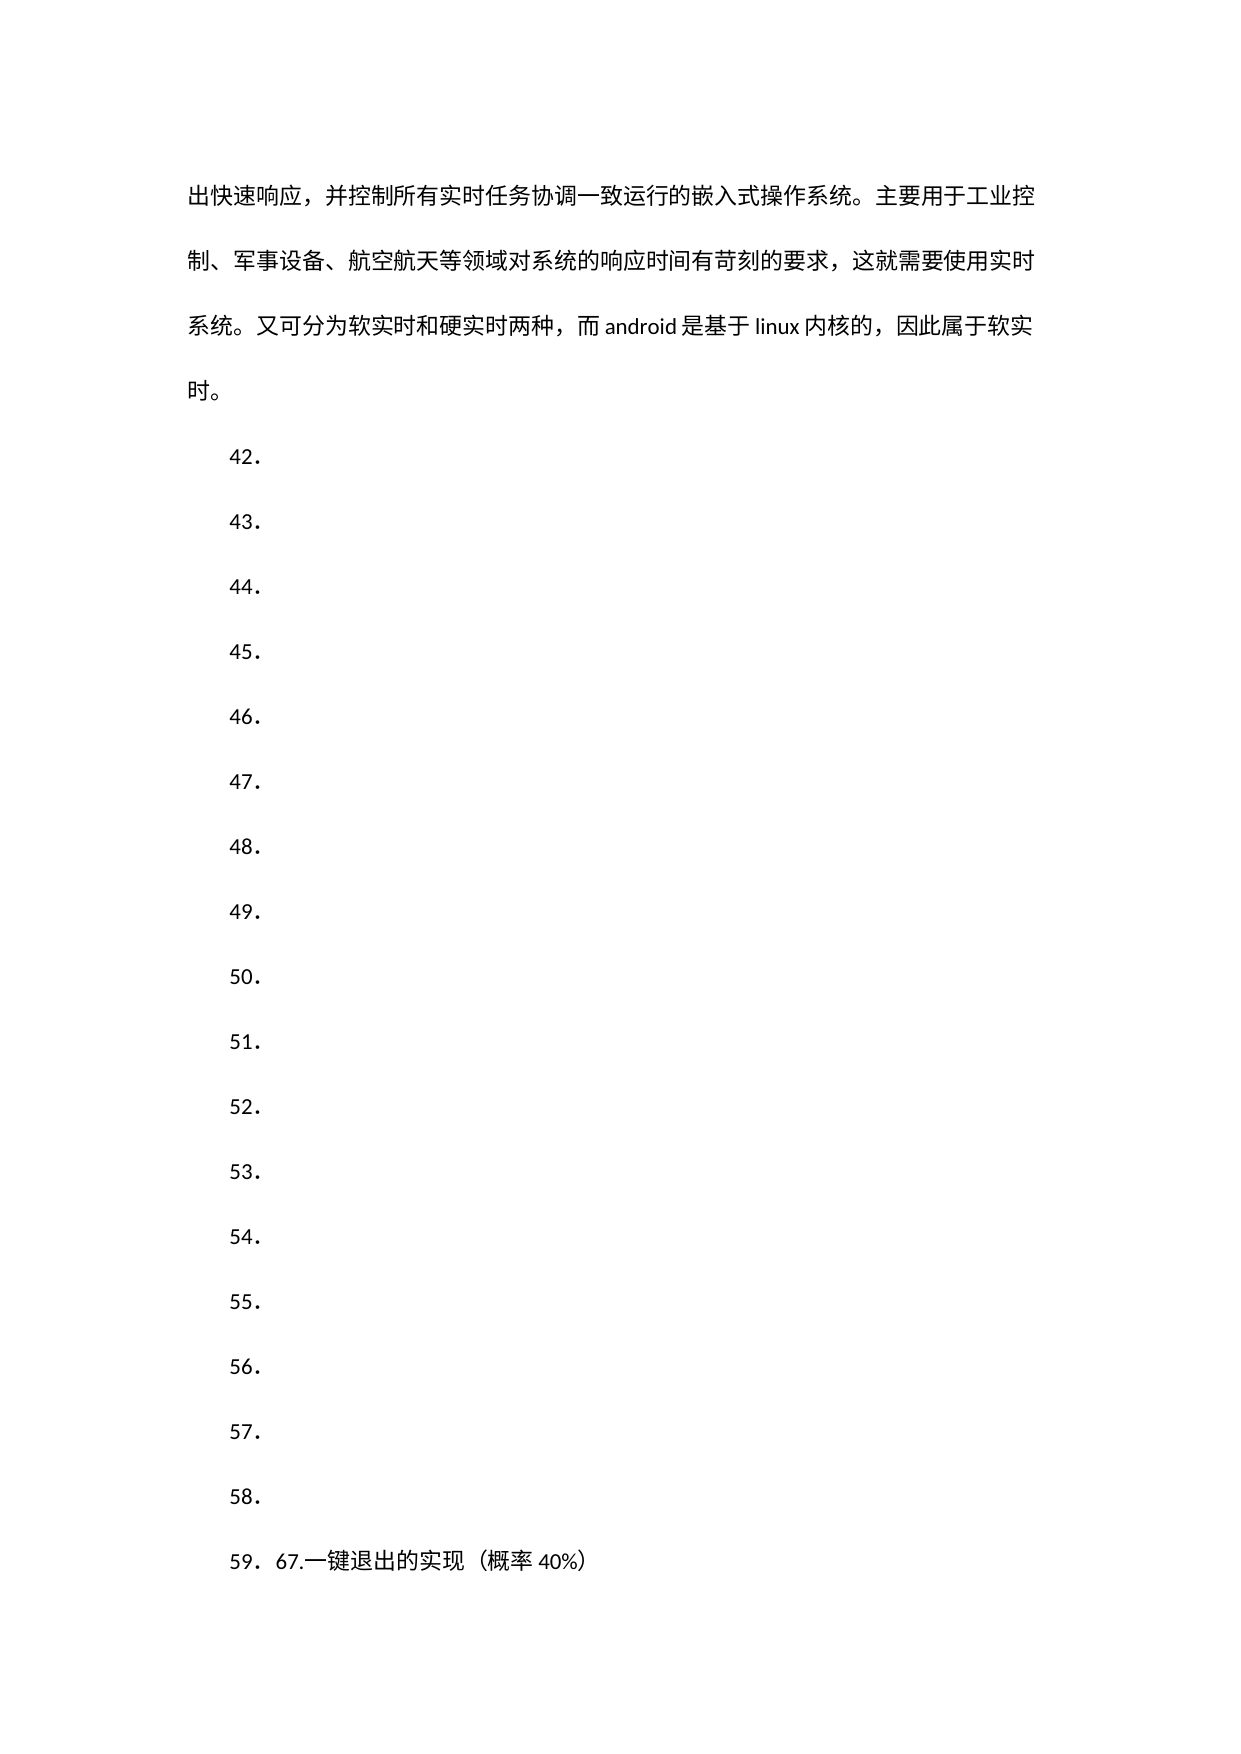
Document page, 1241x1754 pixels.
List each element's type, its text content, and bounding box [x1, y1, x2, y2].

list 67.一键退出的实现（概率40%） [187, 1527, 1053, 1592]
